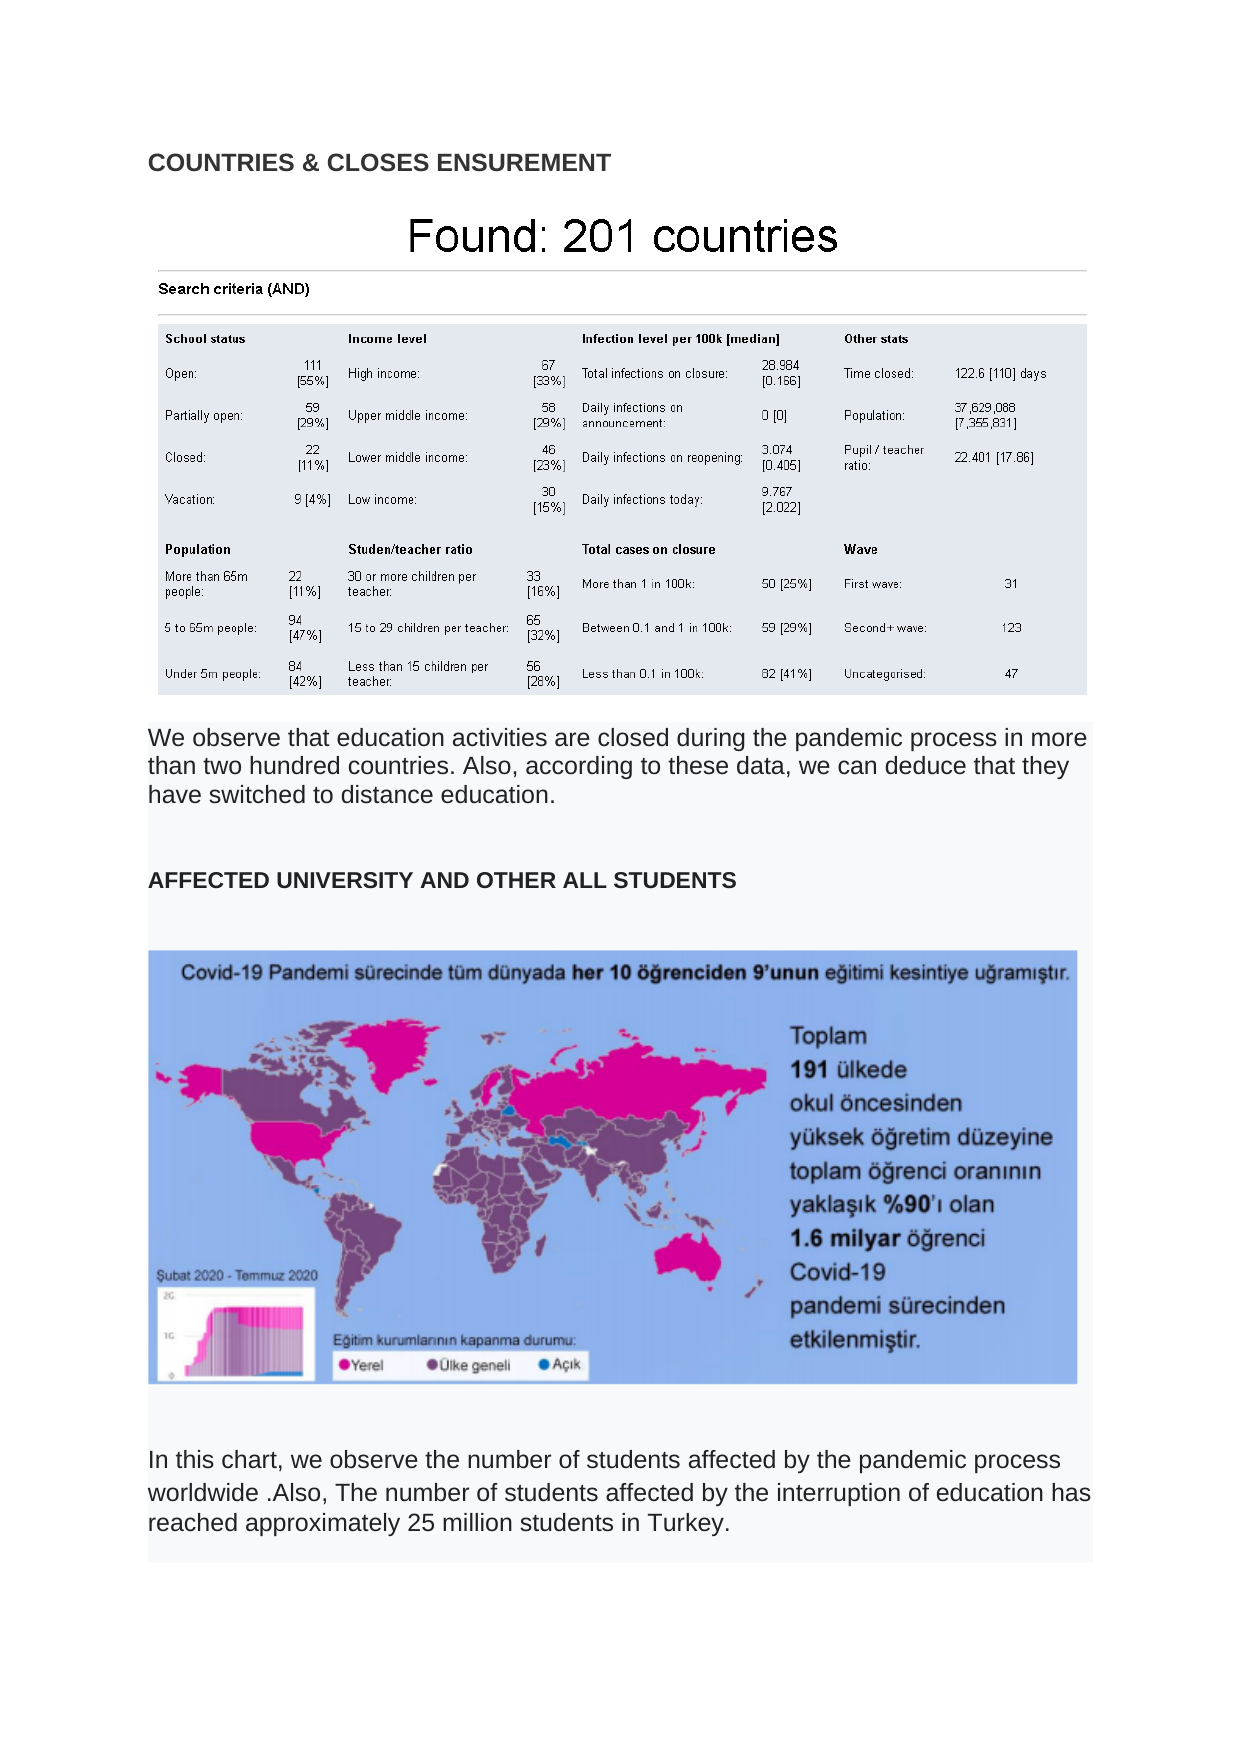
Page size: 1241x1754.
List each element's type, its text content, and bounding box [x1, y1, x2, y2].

picture [147, 203, 1093, 695]
text AFFECTED UNIVERSITY AND OTHER ALL STUDENTS [148, 837, 1093, 894]
picture [147, 950, 1078, 1386]
text We observe that education activities are closed during the pandemic process in more than two hundred countries. Also, according to these data, we can deduce that they have switched to distance education. [148, 722, 1093, 809]
text COUNTRIES & CLOSES ENSUREMENT [148, 148, 1093, 176]
text In this chart, we observe the number of students affected by the pandemic process worldwide .Also, The number of students affected by the interruption of education has reached approximately 25 million students in Turkey. [148, 1446, 1093, 1537]
